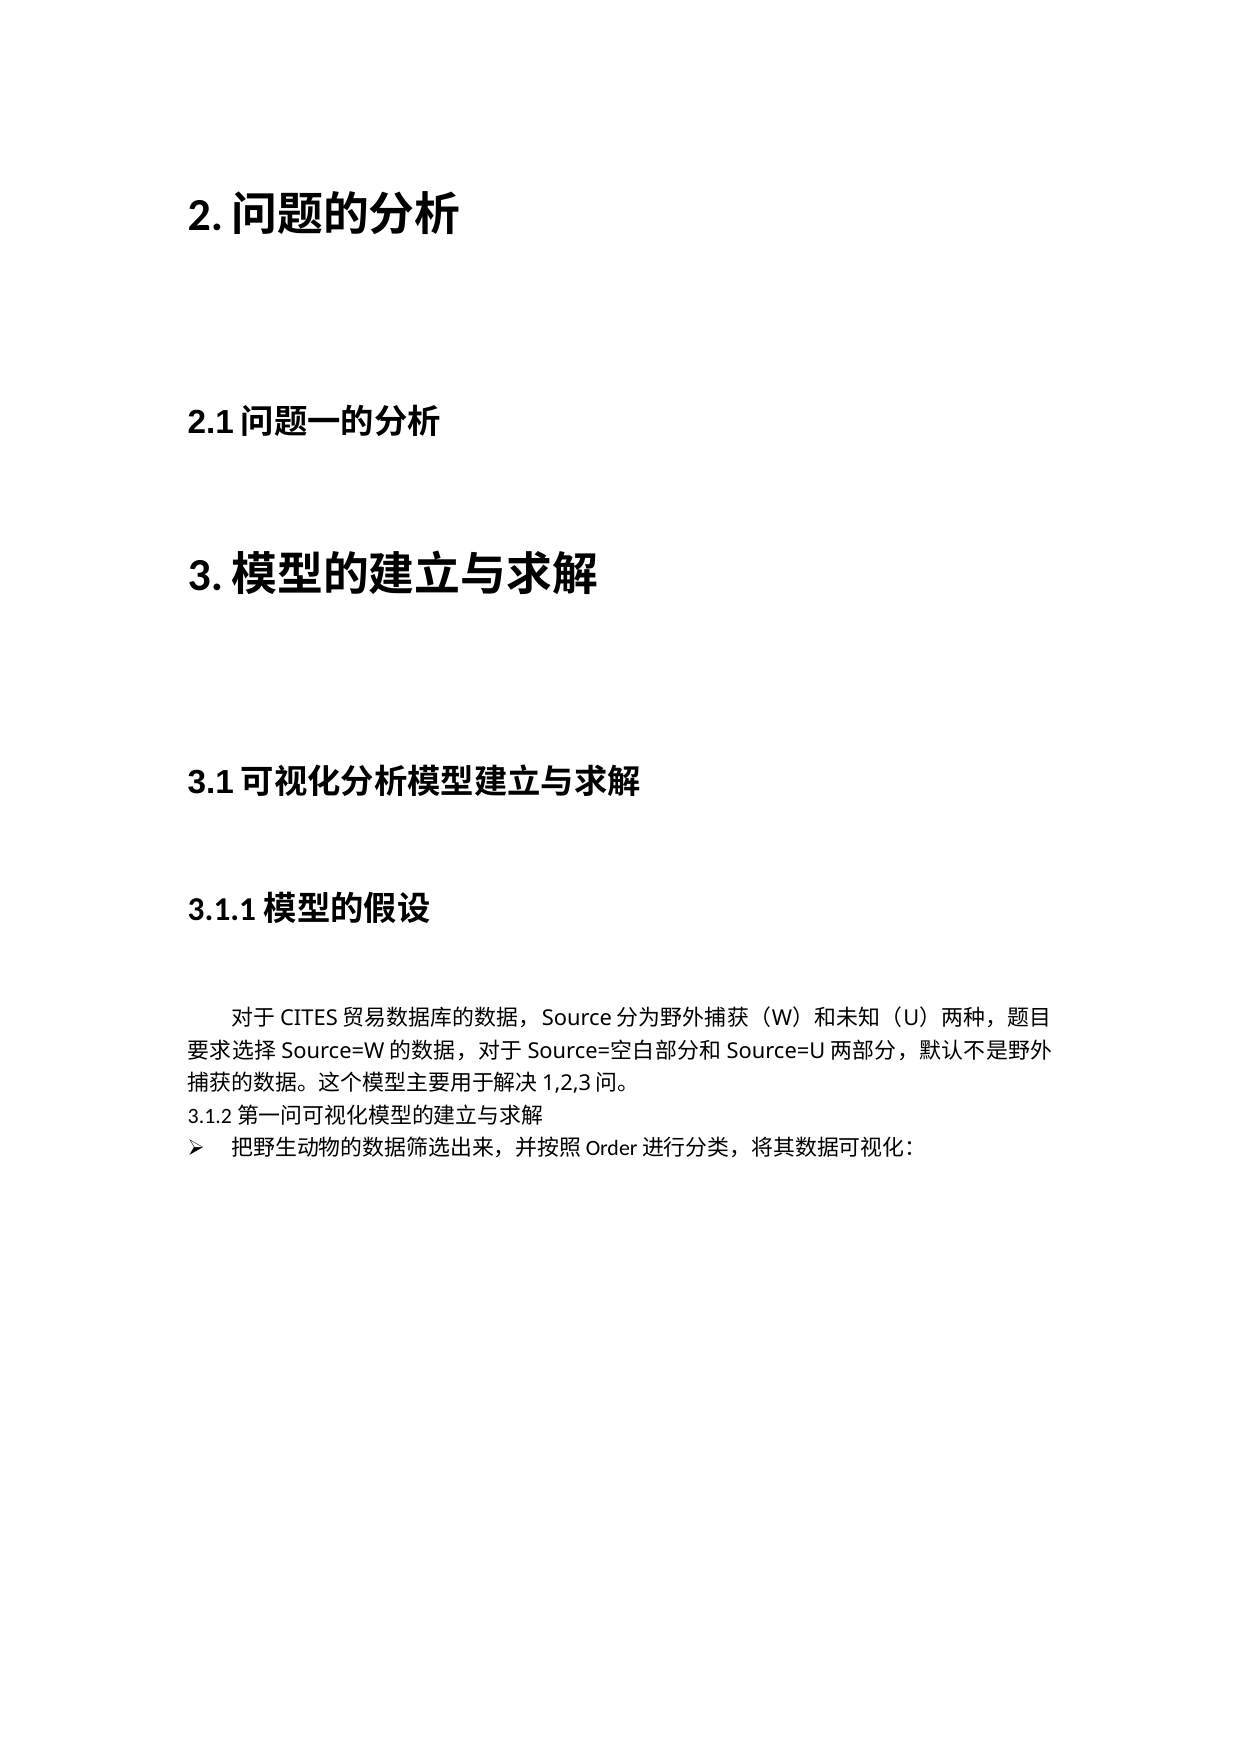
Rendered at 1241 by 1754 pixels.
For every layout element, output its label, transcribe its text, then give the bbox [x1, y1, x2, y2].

subtitle 3.1可视化分析模型建立与求解 [187, 746, 1053, 811]
subtitle 2.1问题一的分析 [187, 387, 1053, 452]
list 对于CITES贸易数据库的数据，Source分为野外捕获（W）和未知（U）两种，题目要求选择Source=W的数据，对于Source=空白部分和Source=U两部分，默认不是野外捕获的数据。这个模型主要用于解决1,2,3问。 [187, 1000, 1053, 1097]
list 第一问可视化模型的建立与求解 [187, 1097, 1053, 1130]
subtitle 问题的分析 [187, 162, 1053, 259]
list 把野生动物的数据筛选出来，并按照Order进行分类，将其数据可视化： [187, 1130, 1053, 1162]
subtitle 模型的建立与求解 [187, 522, 1053, 619]
subtitle 模型的假设 [187, 873, 1053, 938]
